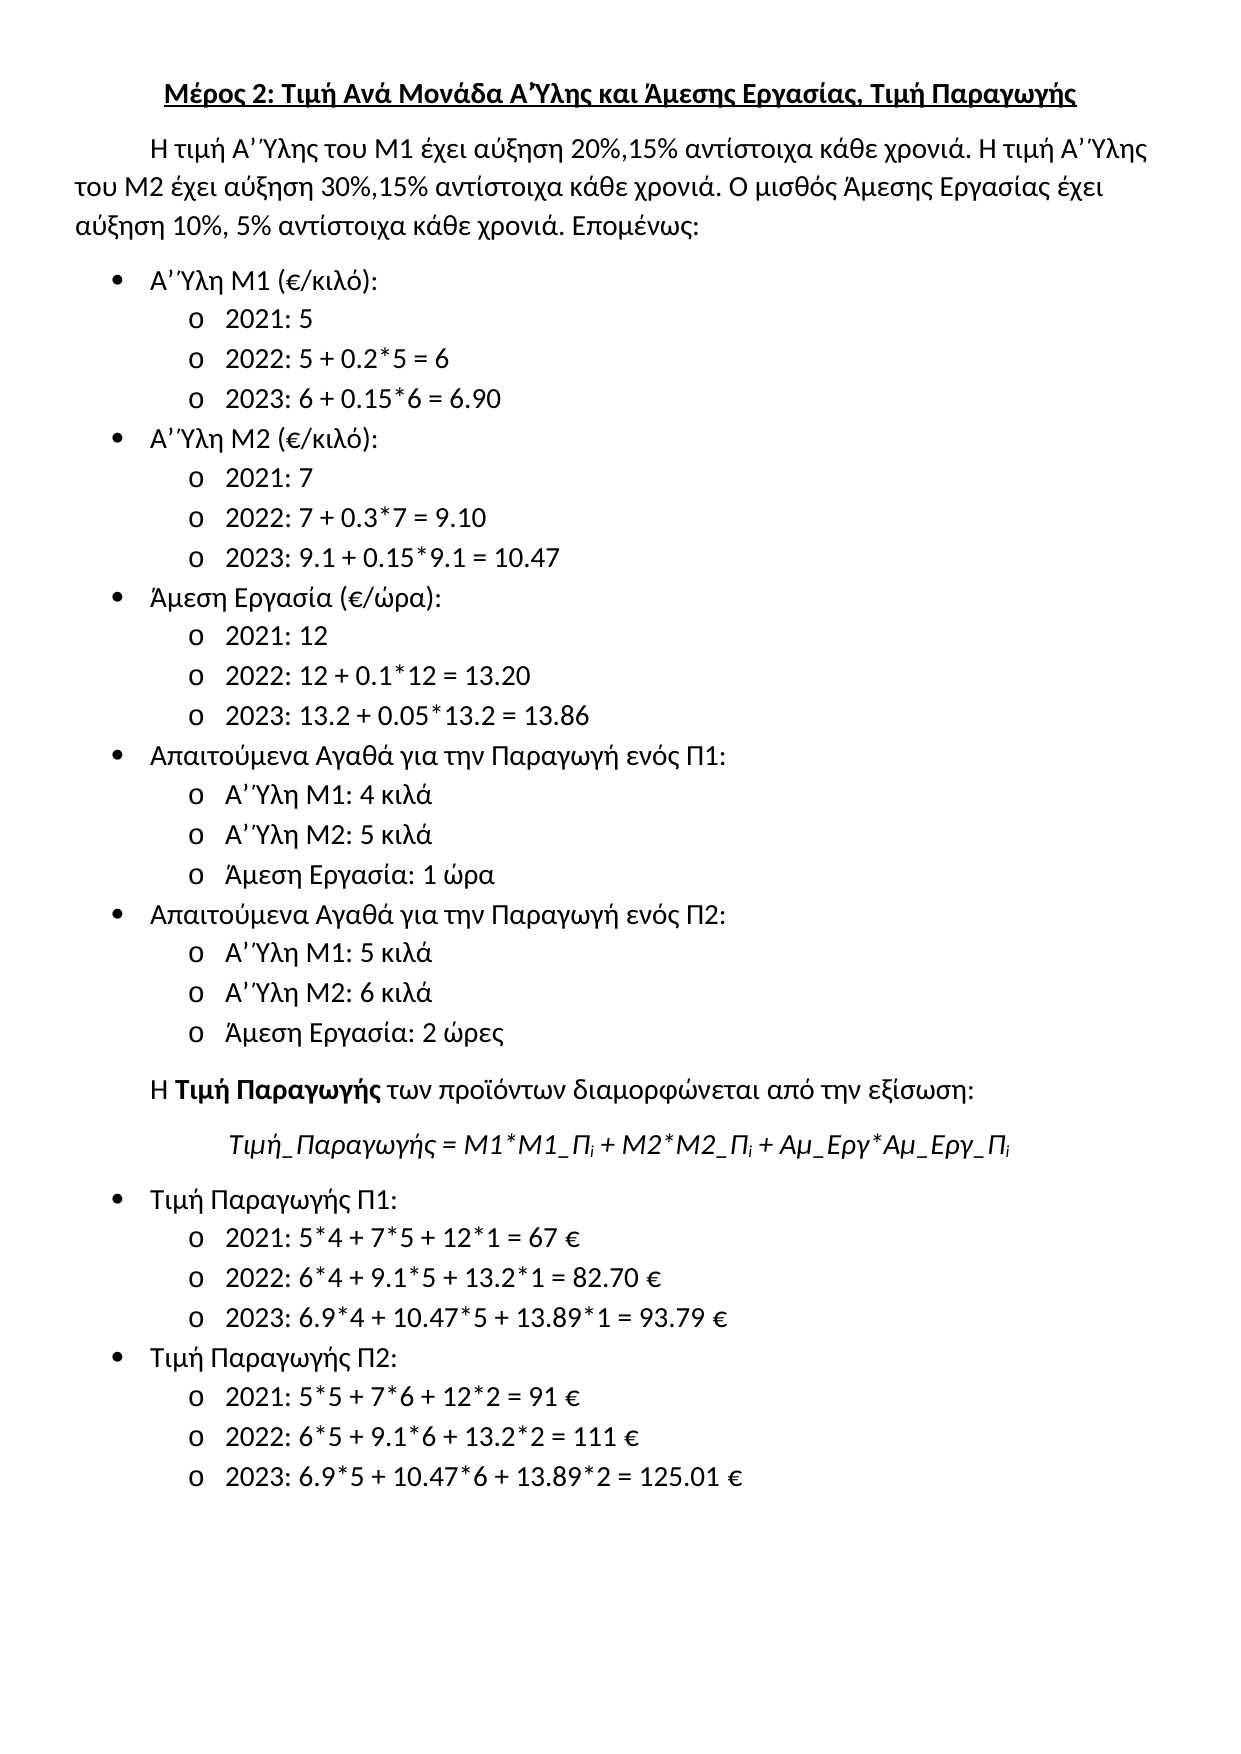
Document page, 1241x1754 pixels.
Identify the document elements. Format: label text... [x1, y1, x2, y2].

list Α’ Ύλη Μ2 (€/κιλό): [112, 421, 1165, 456]
list 2021: 5*5 + 7*6 + 12*2 = 91 € [187, 1378, 1165, 1415]
list 2022: 5 + 0.2*5 = 6 [187, 341, 1165, 378]
list 2022: 6*5 + 9.1*6 + 13.2*2 = 111 € [187, 1418, 1165, 1455]
list 2021: 12 [187, 617, 1165, 654]
list 2023: 9.1 + 0.15*9.1 = 10.47 [187, 539, 1165, 576]
list 2023: 6.9*4 + 10.47*5 + 13.89*1 = 93.79 € [187, 1299, 1165, 1337]
list 2023: 6.9*5 + 10.47*6 + 13.89*2 = 125.01 € [187, 1458, 1165, 1495]
list Απαιτούμενα Αγαθά για την Παραγωγή ενός Π2: [112, 896, 1165, 931]
text Η Τιμή Παραγωγής των προϊόντων διαμορφώνεται από την εξίσωση: [150, 1071, 1165, 1107]
list 2023: 13.2 + 0.05*13.2 = 13.86 [187, 697, 1165, 734]
list Α’ Ύλη Μ2: 5 κιλά [187, 816, 1165, 853]
list Α’ Ύλη Μ1 (€/κιλό): [112, 262, 1165, 298]
list 2022: 12 + 0.1*12 = 13.20 [187, 657, 1165, 694]
list 2022: 7 + 0.3*7 = 9.10 [187, 499, 1165, 536]
list 2021: 7 [187, 459, 1165, 496]
list Τιμή Παραγωγής Π1: [112, 1181, 1165, 1217]
list Α’ Ύλη Μ1: 4 κιλά [187, 776, 1165, 813]
list Α’ Ύλη Μ1: 5 κιλά [187, 934, 1165, 971]
text Μέρος 2: Τιμή Ανά Μονάδα Α’Ύλης και Άμεσης Εργασίας, Τιμή Παραγωγής [75, 75, 1165, 111]
list 2021: 5*4 + 7*5 + 12*1 = 67 € [187, 1219, 1165, 1257]
list Άμεση Εργασία (€/ώρα): [112, 579, 1165, 614]
list 2022: 6*4 + 9.1*5 + 13.2*1 = 82.70 € [187, 1259, 1165, 1297]
list Άμεση Εργασία: 2 ώρες [187, 1014, 1165, 1051]
list Τιμή Παραγωγής Π2: [112, 1339, 1165, 1375]
list 2021: 5 [187, 301, 1165, 338]
text Τιμή_Παραγωγής = M1*M1_Πi + Μ2*Μ2_Πi + Αμ_Εργ*Αμ_Εργ_Πi [75, 1126, 1165, 1162]
list 2023: 6 + 0.15*6 = 6.90 [187, 381, 1165, 418]
list Άμεση Εργασία: 1 ώρα [187, 856, 1165, 893]
text Η τιμή Α’ Ύλης του Μ1 έχει αύξηση 20%,15% αντίστοιχα κάθε χρονιά. Η τιμή Α’ Ύλης του Μ2 έχει αύξηση 30%,15% αντίστοιχα κάθε χρονιά. Ο μισθός Άμεσης Εργασίας έχει αύξηση 10%, 5% αντίστοιχα κάθε χρονιά. Επομένως: [75, 130, 1165, 243]
list Α’ Ύλη Μ2: 6 κιλά [187, 974, 1165, 1011]
list Απαιτούμενα Αγαθά για την Παραγωγή ενός Π1: [112, 737, 1165, 773]
